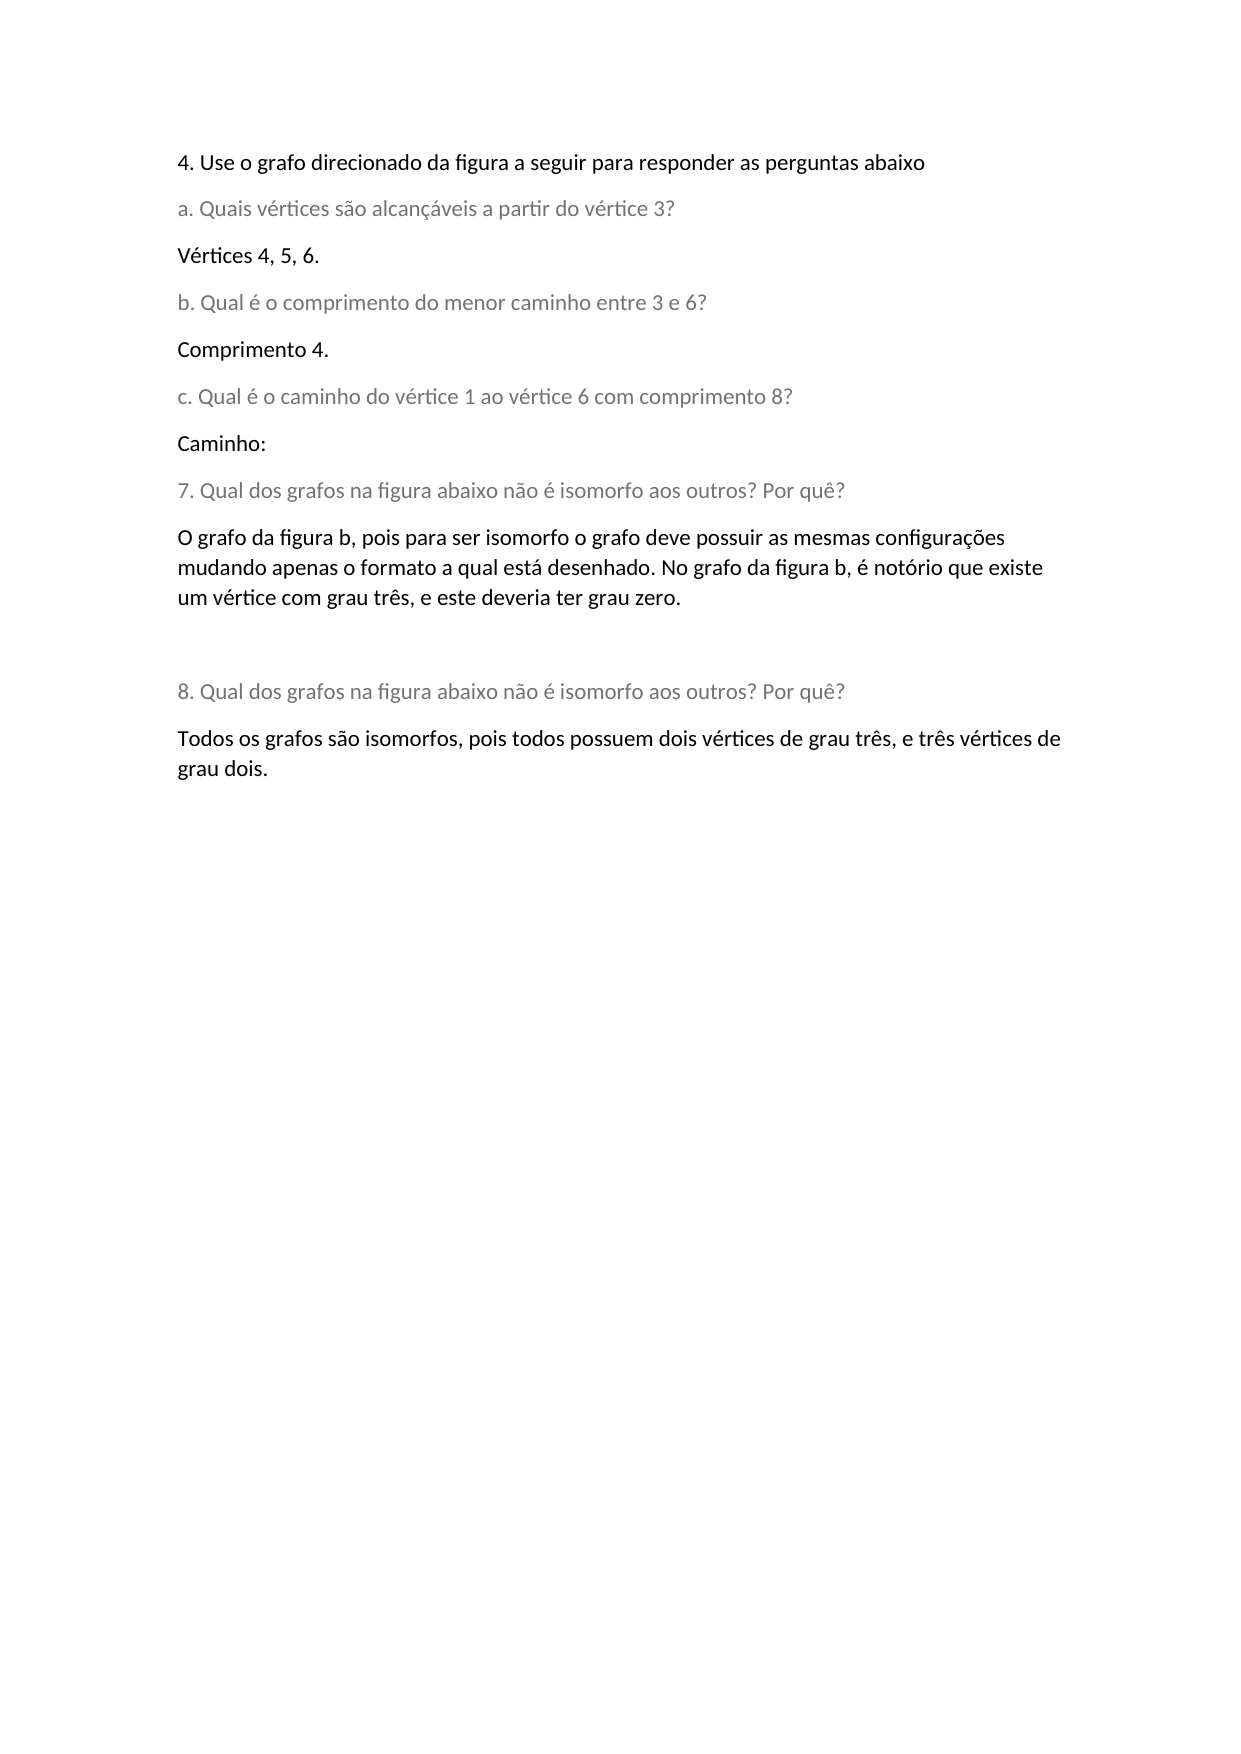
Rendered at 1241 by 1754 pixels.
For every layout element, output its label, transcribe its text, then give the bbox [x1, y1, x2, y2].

text c. Qual é o caminho do vértice 1 ao vértice 6 com comprimento 8? [177, 382, 1063, 410]
text 4. Use o grafo direcionado da figura a seguir para responder as perguntas abaixo [177, 148, 1063, 176]
text Comprimento 4. [177, 335, 1063, 363]
text O grafo da figura b, pois para ser isomorfo o grafo deve possuir as mesmas configurações mudando apenas o formato a qual está desenhado. No grafo da figura b, é notório que existe um vértice com grau três, e este deveria ter grau zero. [177, 523, 1063, 611]
text a. Quais vértices são alcançáveis a partir do vértice 3? [177, 194, 1063, 222]
text Vértices 4, 5, 6. [177, 241, 1063, 269]
text b. Qual é o comprimento do menor caminho entre 3 e 6? [177, 288, 1063, 316]
text 8. Qual dos grafos na figura abaixo não é isomorfo aos outros? Por quê? [177, 677, 1063, 705]
text Todos os grafos são isomorfos, pois todos possuem dois vértices de grau três, e três vértices de grau dois. [177, 724, 1063, 782]
text Caminho: [177, 429, 1063, 457]
text 7. Qual dos grafos na figura abaixo não é isomorfo aos outros? Por quê? [177, 476, 1063, 504]
